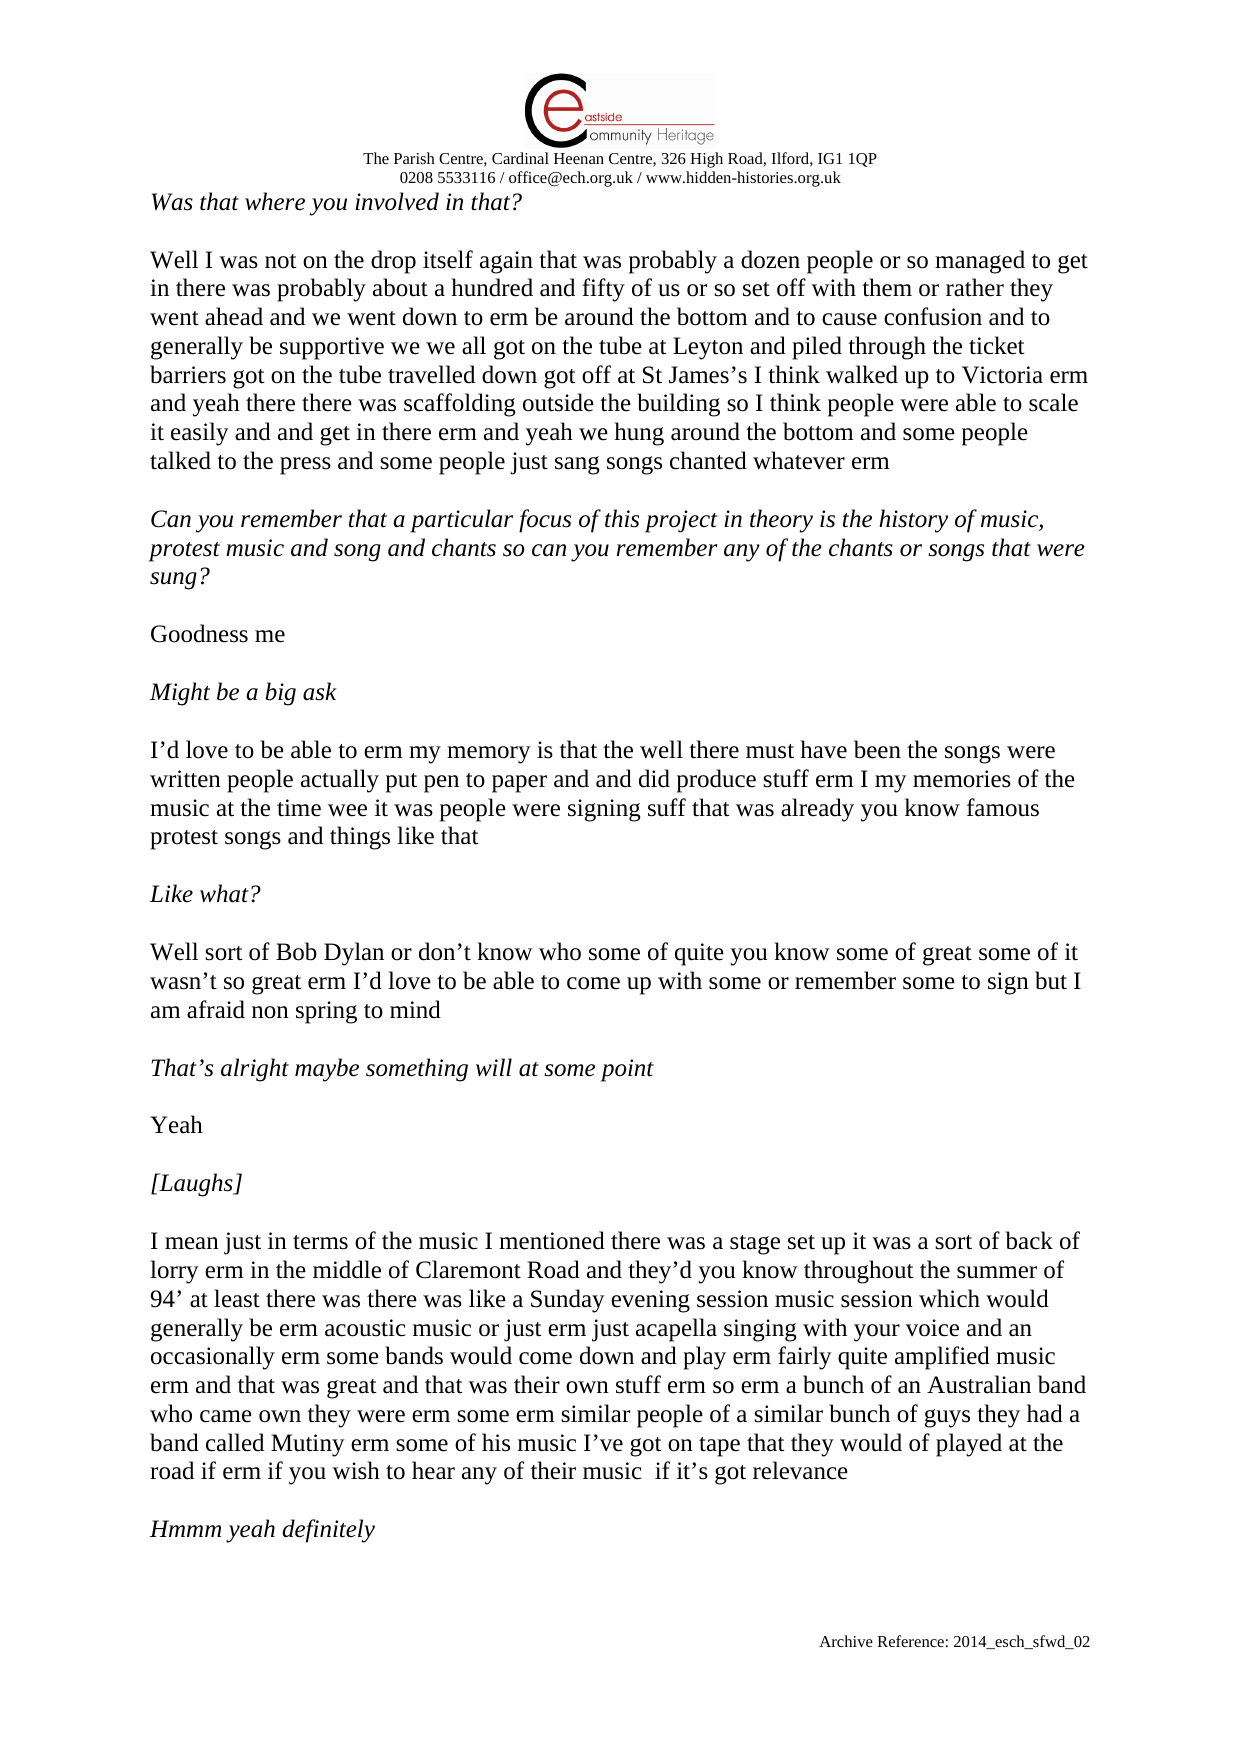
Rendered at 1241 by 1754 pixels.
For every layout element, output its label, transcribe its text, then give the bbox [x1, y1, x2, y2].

text [Laughs] [150, 1168, 1090, 1197]
text Goodness me [150, 619, 1090, 648]
text I mean just in terms of the music I mentioned there was a stage set up it was a sort of back of lorry erm in the middle of Claremont Road and they’d you know throughout the summer of 94’ at least there was there was like a Sunday evening session music session which would generally be erm acoustic music or just erm just acapella singing with your voice and an occasionally erm some bands would come down and play erm fairly quite amplified music erm and that was great and that was their own stuff erm so erm a bunch of an Australian band who came own they were erm some erm similar people of a similar bunch of guys they had a band called Mutiny erm some of his music I’ve got on tape that they would of played at the road if erm if you wish to hear any of their music if it’s got relevance [150, 1226, 1090, 1485]
text Might be a big ask [150, 677, 1090, 706]
text Can you remember that a particular focus of this project in theory is the history of music, protest music and song and chants so can you remember any of the chants or songs that were sung? [150, 504, 1090, 590]
text Like what? [150, 879, 1090, 908]
text That’s alright maybe something will at some point [150, 1053, 1090, 1081]
text Hmmm yeah definitely [150, 1514, 1090, 1543]
text Well I was not on the drop itself again that was probably a dozen people or so managed to get in there was probably about a hundred and fifty of us or so set off with them or rather they went ahead and we went down to erm be around the bottom and to cause confusion and to generally be supportive we we all got on the tube at Leyton and piled through the ticket barriers got on the tube travelled down got off at St James’s I think walked up to Victoria erm and yeah there there was scaffolding outside the building so I think people were able to scale it easily and and get in there erm and yeah we hung around the bottom and some people talked to the press and some people just sang songs chanted whatever erm [150, 245, 1090, 475]
picture [524, 73, 716, 149]
text Yeah [150, 1111, 1090, 1139]
text I’d love to be able to erm my memory is that the well there must have been the songs were written people actually put pen to paper and and did produce stuff erm I my memories of the music at the time wee it was people were signing suff that was already you know famous protest songs and things like that [150, 735, 1090, 850]
text Well sort of Bob Dylan or don’t know who some of quite you know some of great some of it wasn’t so great erm I’d love to be able to come up with some or remember some to sign but I am afraid non spring to mind [150, 937, 1090, 1023]
text Was that where you involved in that? [150, 187, 1090, 216]
